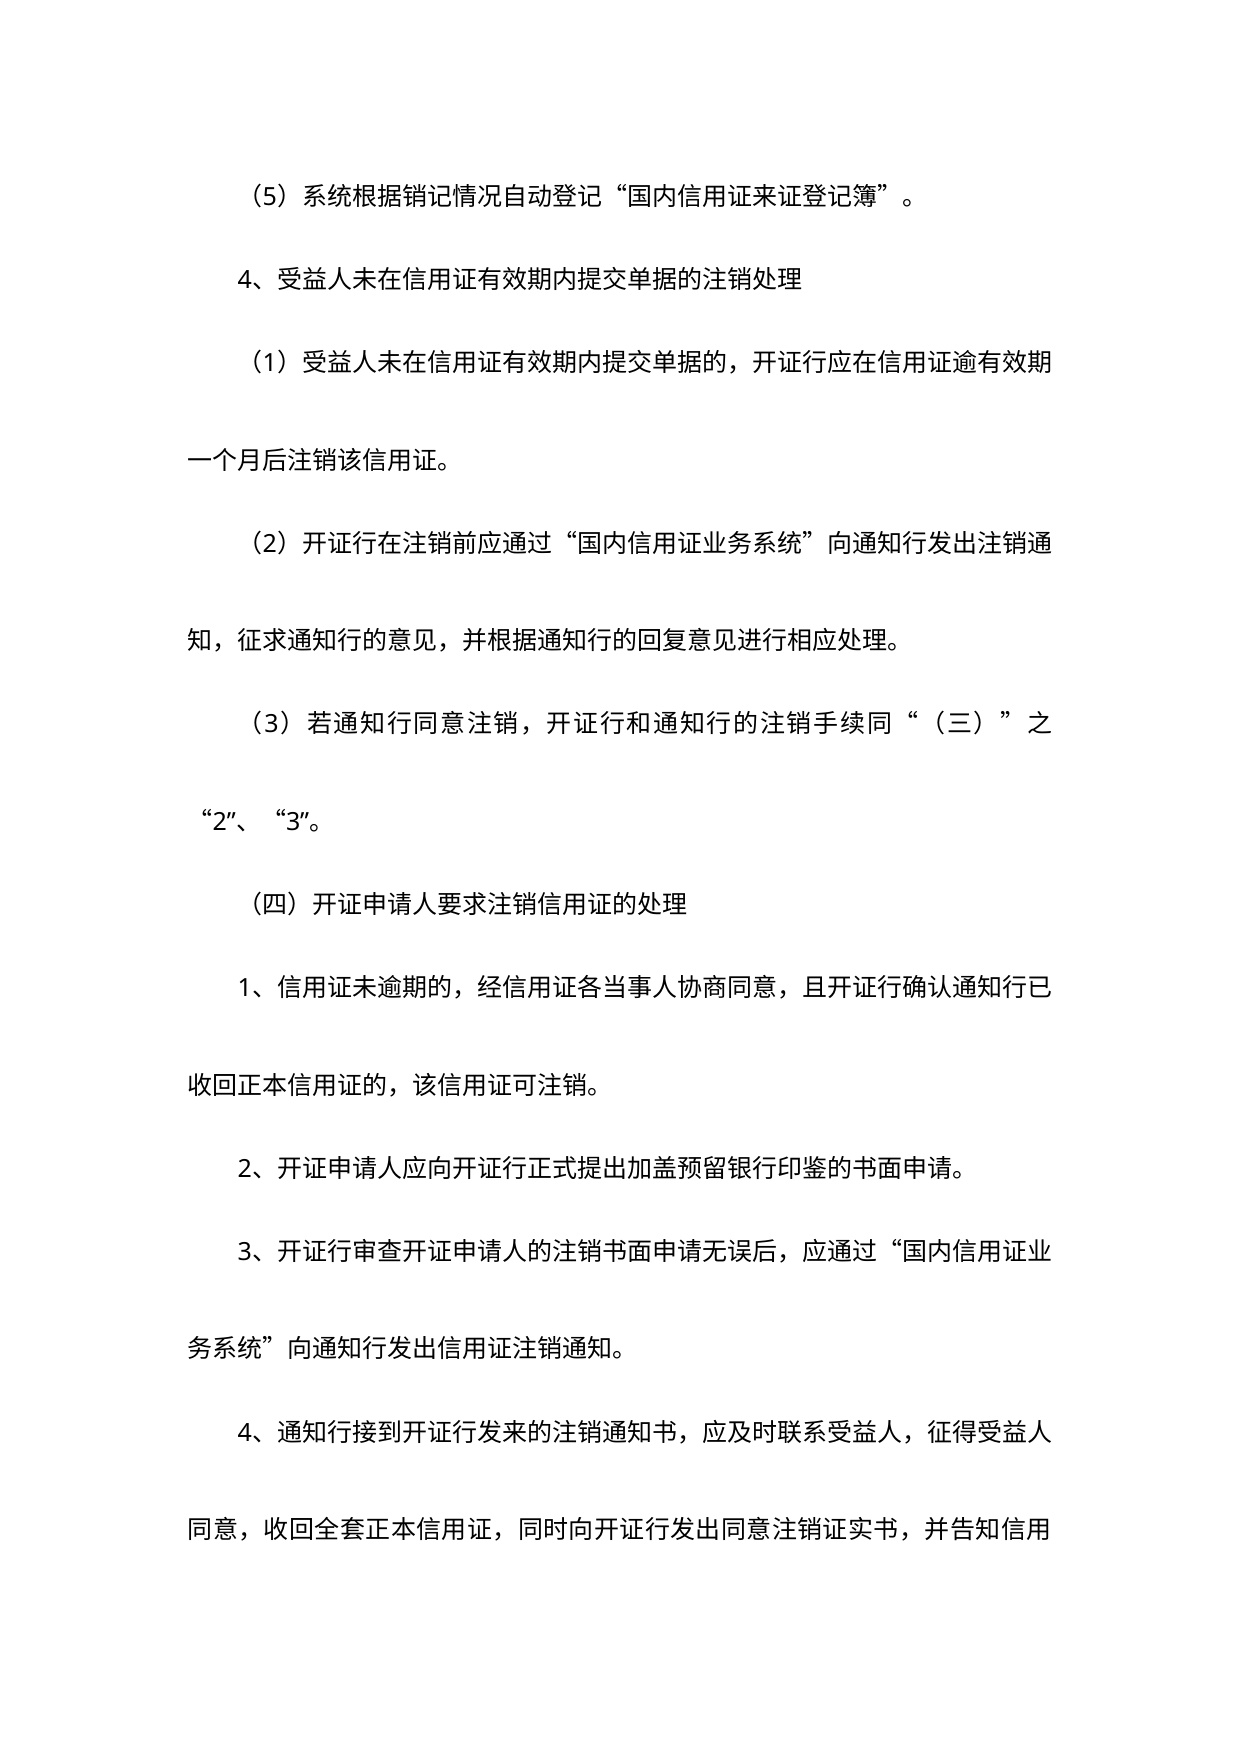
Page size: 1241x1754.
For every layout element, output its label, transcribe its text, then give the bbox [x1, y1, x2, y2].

text （2）开证行在注销前应通过“国内信用证业务系统”向通知行发出注销通知，征求通知行的意见，并根据通知行的回复意见进行相应处理。 [187, 509, 1053, 671]
text 2、开证申请人应向开证行正式提出加盖预留银行印鉴的书面申请。 [187, 1134, 1053, 1199]
text （1）受益人未在信用证有效期内提交单据的，开证行应在信用证逾有效期一个月后注销该信用证。 [187, 328, 1053, 491]
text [187, 1398, 1053, 1560]
text 4、受益人未在信用证有效期内提交单据的注销处理 [187, 245, 1053, 310]
text （3）若通知行同意注销，开证行和通知行的注销手续同“（三）”之“2”、“3”。 [187, 689, 1053, 852]
text （5）系统根据销记情况自动登记“国内信用证来证登记簿”。 [187, 162, 1053, 227]
text 1、信用证未逾期的，经信用证各当事人协商同意，且开证行确认通知行已收回正本信用证的，该信用证可注销。 [187, 953, 1053, 1116]
text 3、开证行审查开证申请人的注销书面申请无误后，应通过“国内信用证业务系统”向通知行发出信用证注销通知。 [187, 1217, 1053, 1379]
text （四）开证申请人要求注销信用证的处理 [187, 870, 1053, 935]
